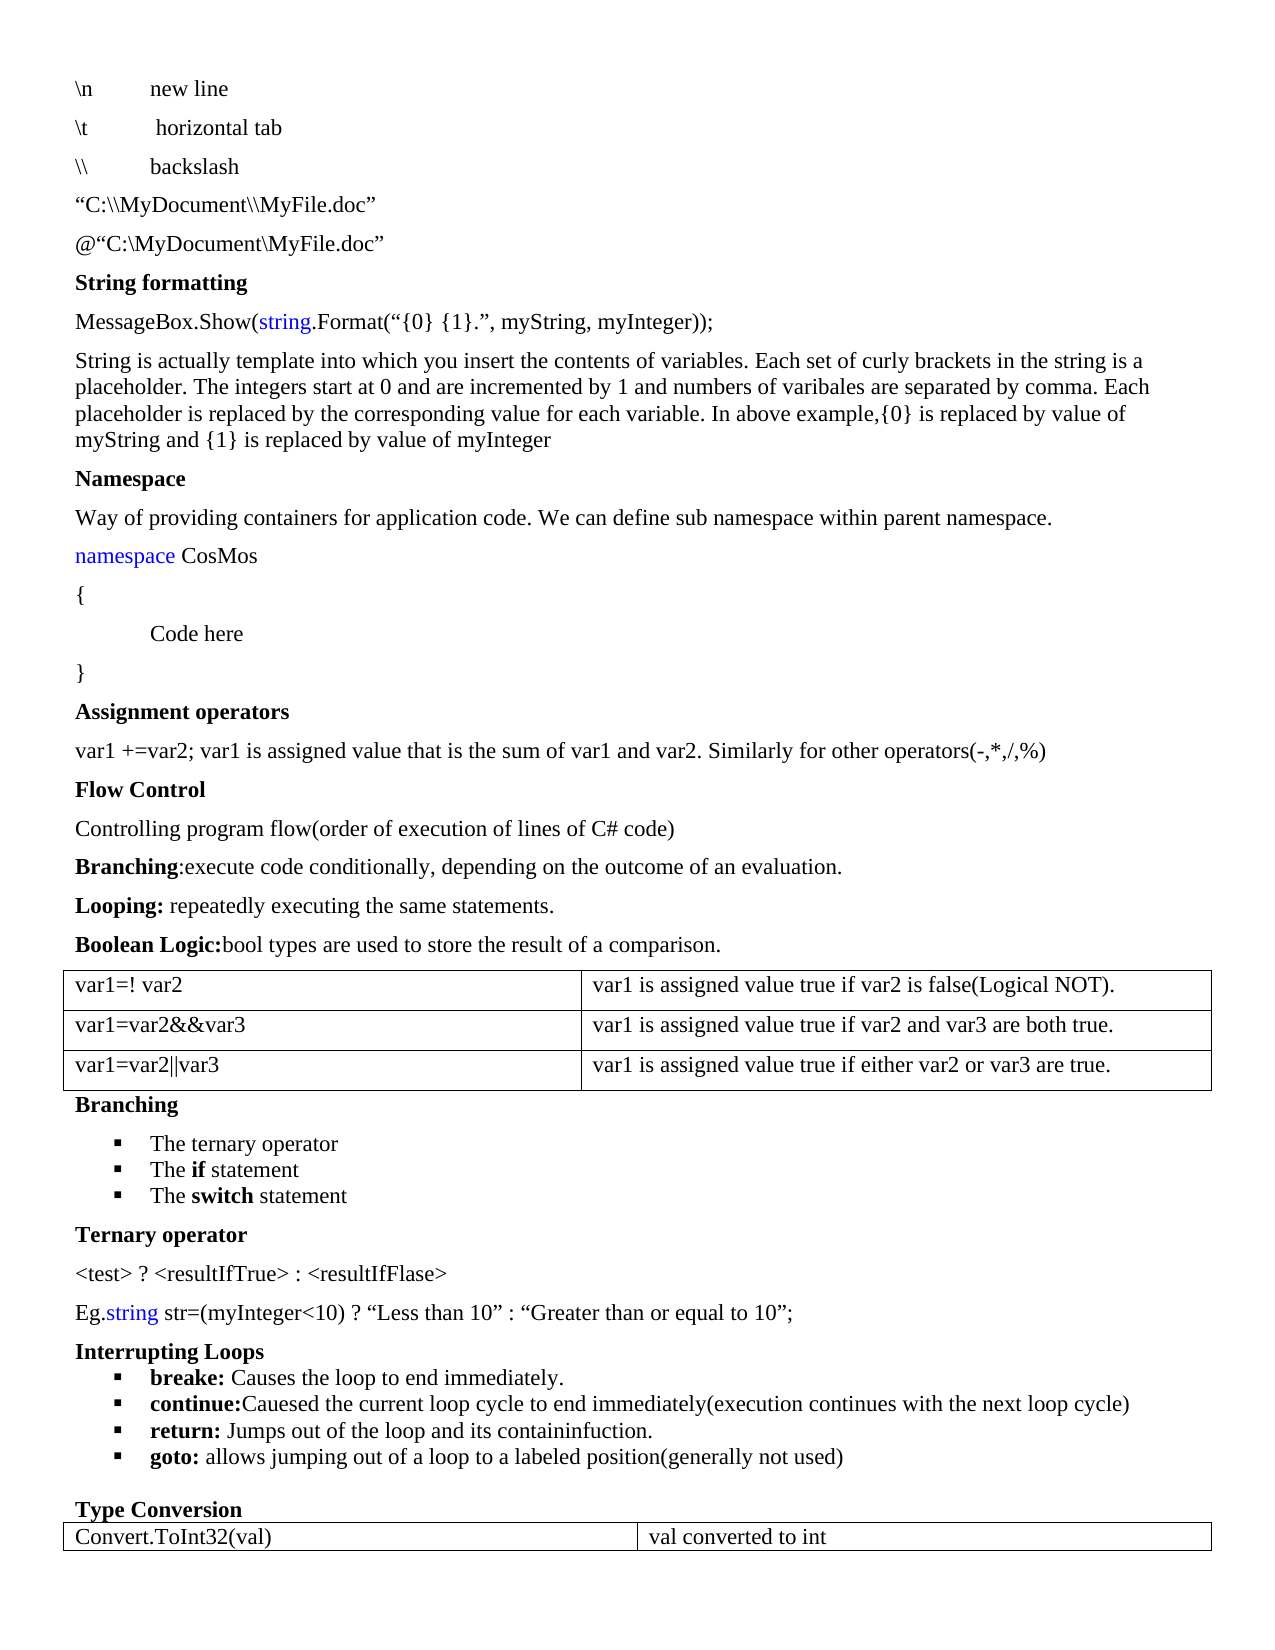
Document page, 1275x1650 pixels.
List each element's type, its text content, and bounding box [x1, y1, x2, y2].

table_header Convert.ToInt32(val) [64, 1523, 637, 1549]
list breake: Causes the loop to end immediately. [112, 1364, 1200, 1390]
text “C:\\MyDocument\\MyFile.doc” [75, 192, 1200, 218]
text Branching [75, 1091, 1200, 1117]
table_cell var1=var2||var3 [64, 1051, 581, 1090]
text @“C:\MyDocument\MyFile.doc” [75, 230, 1200, 257]
text Type Conversion [75, 1496, 1200, 1522]
text \\ backslash [75, 153, 1200, 179]
text Looping: repeatedly executing the same statements. [75, 892, 1200, 919]
table_cell var1 is assigned value true if var2 and var3 are both true. [582, 1011, 1211, 1050]
table_cell var1 is assigned value true if either var2 or var3 are true. [582, 1051, 1211, 1090]
text Interrupting Loops [75, 1338, 1200, 1364]
text Ternary operator [75, 1221, 1200, 1247]
text Eg.string str=(myInteger<10) ? “Less than 10” : “Greater than or equal to 10”; [75, 1299, 1200, 1325]
text Namespace [75, 465, 1200, 491]
table_cell var1=var2&&var3 [64, 1011, 581, 1050]
text Controlling program flow(order of execution of lines of C# code) [75, 814, 1200, 841]
list continue:Cauesed the current loop cycle to end immediately(execution continues with the next loop cycle) [112, 1390, 1200, 1417]
text <test> ? <resultIfTrue> : <resultIfFlase> [75, 1260, 1200, 1286]
text MessageBox.Show(string.Format(“{0} {1}.”, myString, myInteger)); [75, 308, 1200, 334]
list The if statement [112, 1156, 1200, 1182]
table_header var1 is assigned value true if var2 is false(Logical NOT). [582, 971, 1211, 1010]
text Boolean Logic:bool types are used to store the result of a comparison. [75, 931, 1200, 957]
table_header val converted to int [638, 1523, 1211, 1549]
list return: Jumps out of the loop and its containinfuction. [112, 1417, 1200, 1443]
text namespace CosMos [75, 543, 1200, 569]
text \n new line [75, 75, 1200, 101]
text Code here [75, 620, 1200, 647]
list goto: allows jumping out of a loop to a labeled position(generally not used) [112, 1443, 1200, 1469]
list The switch statement [112, 1182, 1200, 1209]
text \t horizontal tab [75, 114, 1200, 140]
table_header var1=! var2 [64, 971, 581, 1010]
text { [75, 581, 1200, 608]
text var1 +=var2; var1 is assigned value that is the sum of var1 and var2. Similarly for other operators(-,*,/,%) [75, 737, 1200, 763]
text String is actually template into which you insert the contents of variables. Each set of curly brackets in the string is a placeholder. The integers start at 0 and are incremented by 1 and numbers of varibales are separated by comma. Each placeholder is replaced by the corresponding value for each variable. In above example,{0} is replaced by value of myString and {1} is replaced by value of myInteger [75, 347, 1200, 452]
text Assignment operators [75, 698, 1200, 724]
text Branching:execute code conditionally, depending on the outcome of an evaluation. [75, 853, 1200, 880]
text } [75, 659, 1200, 686]
text Way of providing containers for application code. We can define sub namespace within parent namespace. [75, 504, 1200, 530]
text String formatting [75, 269, 1200, 296]
text Flow Control [75, 776, 1200, 802]
list The ternary operator [112, 1129, 1200, 1156]
